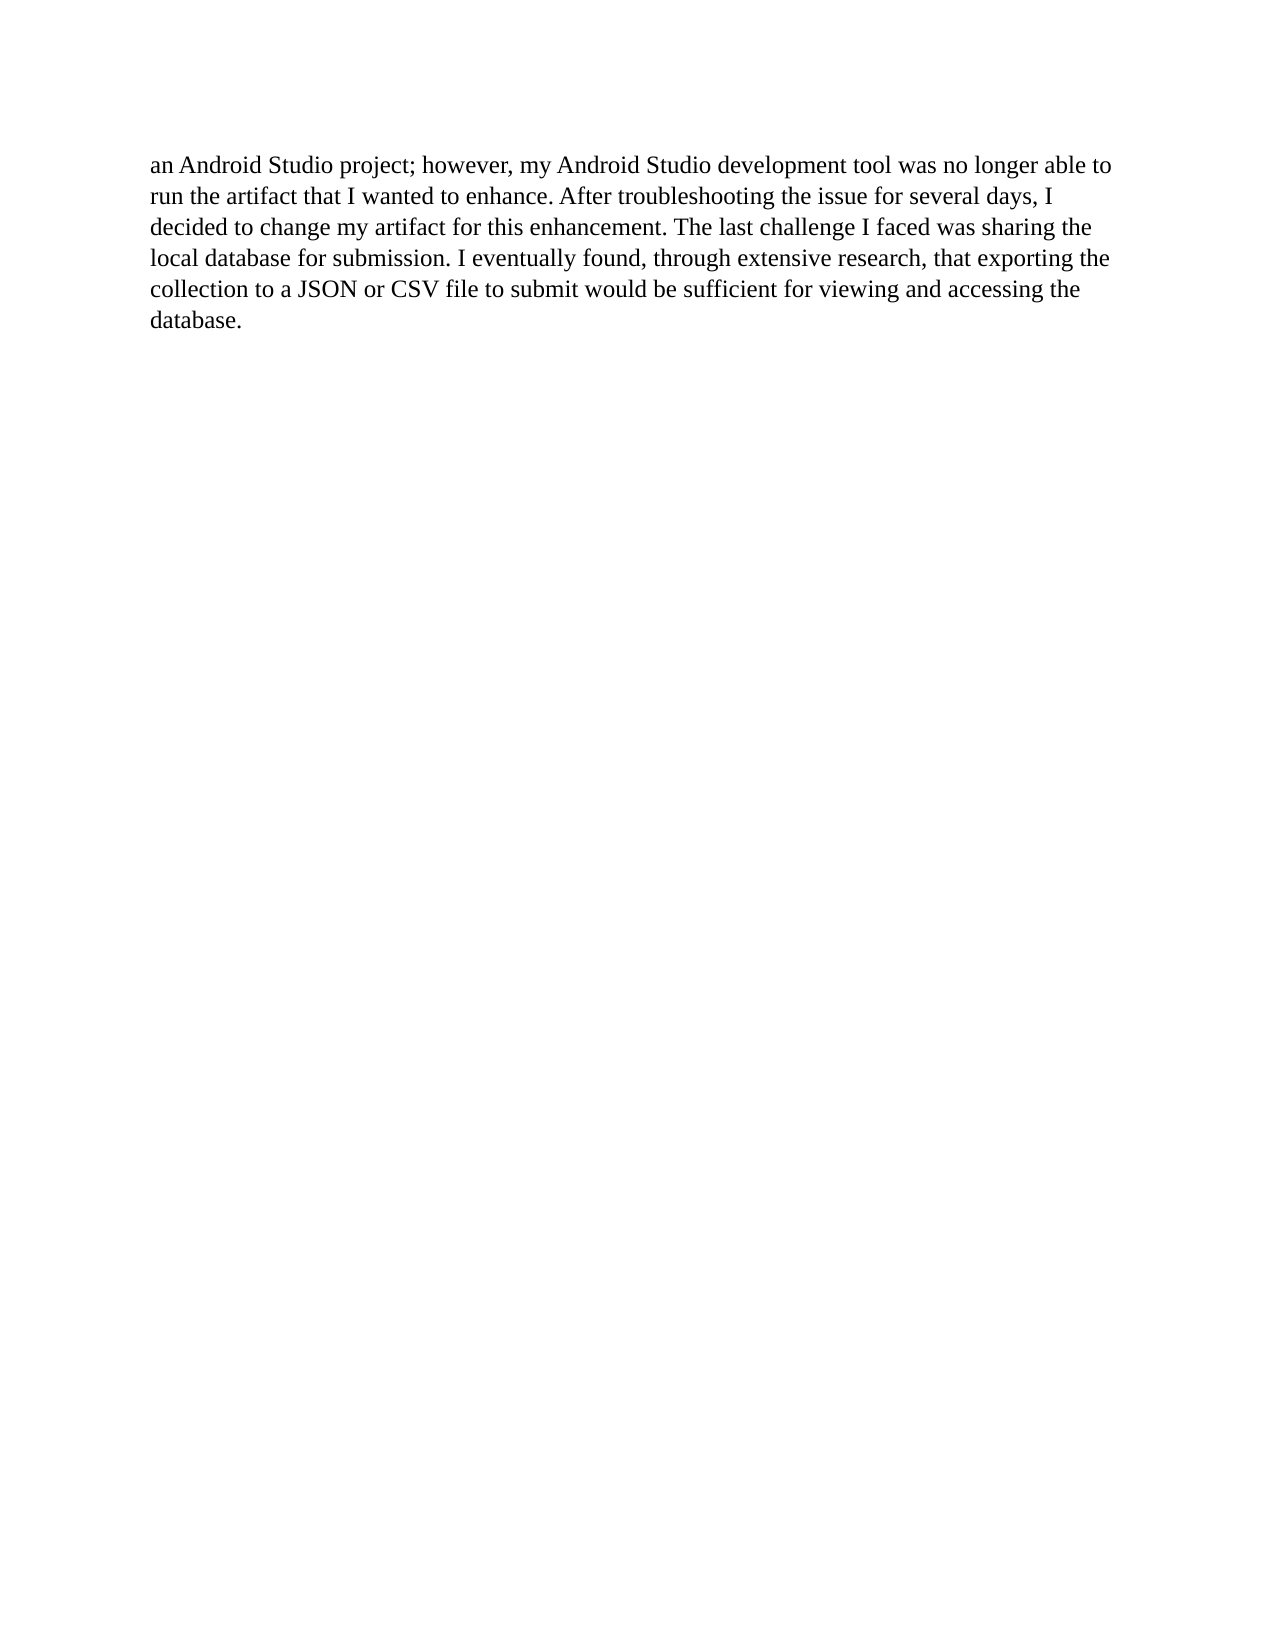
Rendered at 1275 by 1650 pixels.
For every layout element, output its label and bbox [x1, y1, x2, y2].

text [150, 150, 1125, 334]
